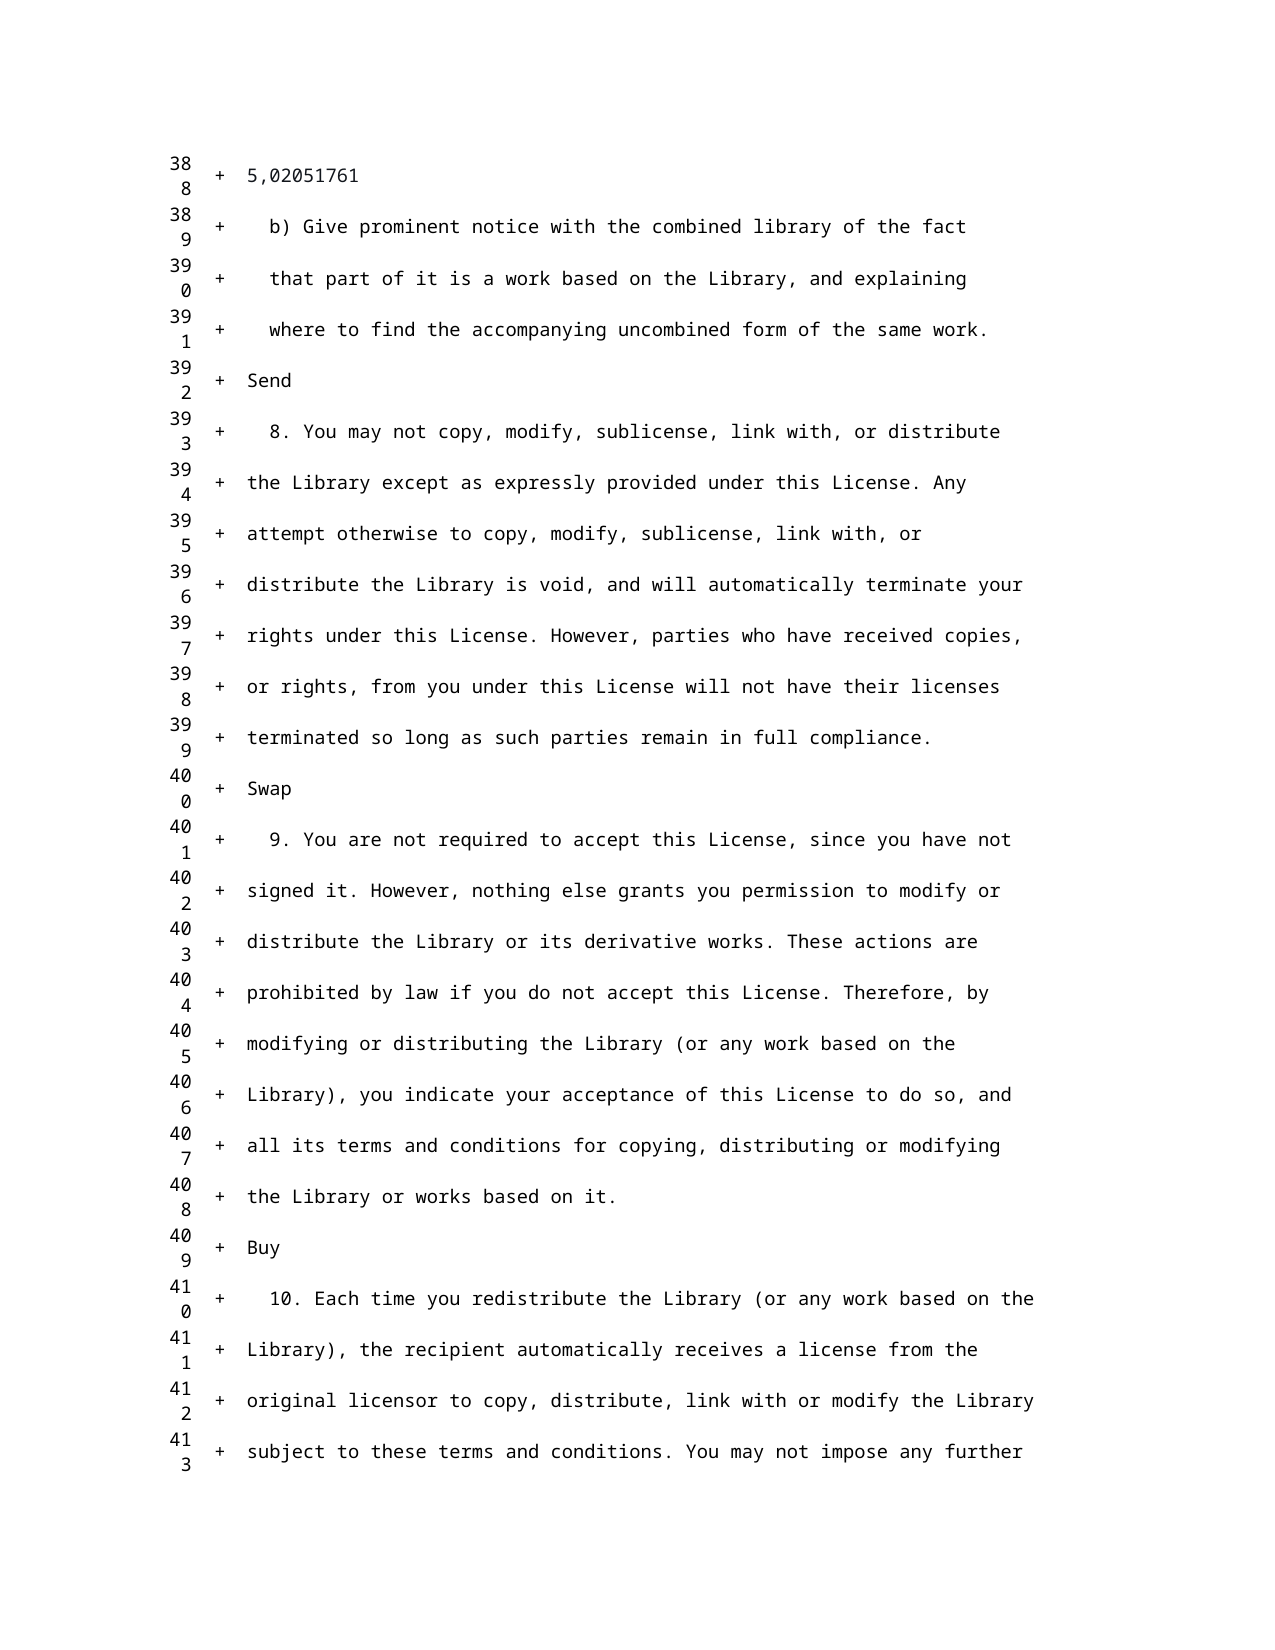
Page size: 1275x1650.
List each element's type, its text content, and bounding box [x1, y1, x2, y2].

table_cell 413 [150, 1426, 203, 1477]
table_cell that part of it is a work based on the Library, and explaining [235, 252, 1275, 303]
table_cell 391 [150, 303, 203, 354]
table_cell Send [235, 354, 1275, 405]
table_cell 390 [150, 252, 203, 303]
table_cell 394 [150, 456, 203, 507]
table_cell + [203, 660, 235, 711]
table_cell terminated so long as such parties remain in full compliance. [235, 711, 1275, 762]
table_cell + [203, 1426, 235, 1477]
table_cell + [203, 507, 235, 558]
table_cell + [203, 354, 235, 405]
table_cell + [203, 150, 235, 201]
table_cell + [203, 609, 235, 660]
table_cell 410 [150, 1273, 203, 1324]
table_cell 403 [150, 916, 203, 967]
table_cell 392 [150, 354, 203, 405]
table_cell 400 [150, 763, 203, 813]
table_cell original licensor to copy, distribute, link with or modify the Library [235, 1375, 1275, 1426]
table_cell + [203, 201, 235, 252]
table_cell 399 [150, 711, 203, 762]
table_cell 406 [150, 1069, 203, 1120]
table_cell + [203, 405, 235, 456]
table_cell 389 [150, 201, 203, 252]
table_cell 388 [150, 150, 203, 201]
table_cell + [203, 865, 235, 916]
table_cell 407 [150, 1120, 203, 1171]
table_cell Library), the recipient automatically receives a license from the [235, 1324, 1275, 1375]
table_cell + [203, 1018, 235, 1069]
table_cell 402 [150, 865, 203, 916]
table_cell + [203, 1324, 235, 1375]
table_cell + [203, 303, 235, 354]
table_cell modifying or distributing the Library (or any work based on the [235, 1018, 1275, 1069]
table_cell 401 [150, 814, 203, 864]
table_cell + [203, 916, 235, 967]
table_cell + [203, 558, 235, 609]
table_cell distribute the Library is void, and will automatically terminate your [235, 558, 1275, 609]
table_cell 395 [150, 507, 203, 558]
table_cell 408 [150, 1171, 203, 1222]
table_cell rights under this License. However, parties who have received copies, [235, 609, 1275, 660]
table_cell + [203, 763, 235, 813]
table_cell Library), you indicate your acceptance of this License to do so, and [235, 1069, 1275, 1120]
table_cell 404 [150, 967, 203, 1018]
table_cell or rights, from you under this License will not have their licenses [235, 660, 1275, 711]
table_cell + [203, 252, 235, 303]
table_cell 393 [150, 405, 203, 456]
table_cell + [203, 1273, 235, 1324]
table_cell 5,02051761 [235, 150, 1275, 201]
table_cell attempt otherwise to copy, modify, sublicense, link with, or [235, 507, 1275, 558]
table_cell 10. Each time you redistribute the Library (or any work based on the [235, 1273, 1275, 1324]
table_cell signed it. However, nothing else grants you permission to modify or [235, 865, 1275, 916]
table_cell 398 [150, 660, 203, 711]
table_cell Buy [235, 1222, 1275, 1273]
table_cell b) Give prominent notice with the combined library of the fact [235, 201, 1275, 252]
table_cell + [203, 814, 235, 864]
table_cell subject to these terms and conditions. You may not impose any further [235, 1426, 1275, 1477]
table_cell 411 [150, 1324, 203, 1375]
table_cell distribute the Library or its derivative works. These actions are [235, 916, 1275, 967]
table_cell all its terms and conditions for copying, distributing or modifying [235, 1120, 1275, 1171]
table_cell + [203, 1120, 235, 1171]
table_cell + [203, 1171, 235, 1222]
table_cell + [203, 967, 235, 1018]
table_cell where to find the accompanying uncombined form of the same work. [235, 303, 1275, 354]
table_cell 8. You may not copy, modify, sublicense, link with, or distribute [235, 405, 1275, 456]
table_cell + [203, 456, 235, 507]
table_cell 397 [150, 609, 203, 660]
table_cell + [203, 711, 235, 762]
table_cell 405 [150, 1018, 203, 1069]
table_cell Swap [235, 763, 1275, 813]
table_cell 409 [150, 1222, 203, 1273]
table_cell 9. You are not required to accept this License, since you have not [235, 814, 1275, 864]
table_cell the Library except as expressly provided under this License. Any [235, 456, 1275, 507]
table_cell + [203, 1222, 235, 1273]
table_cell 412 [150, 1375, 203, 1426]
table_cell + [203, 1375, 235, 1426]
table_cell + [203, 1069, 235, 1120]
table_cell 396 [150, 558, 203, 609]
table_cell prohibited by law if you do not accept this License. Therefore, by [235, 967, 1275, 1018]
table_cell the Library or works based on it. [235, 1171, 1275, 1222]
